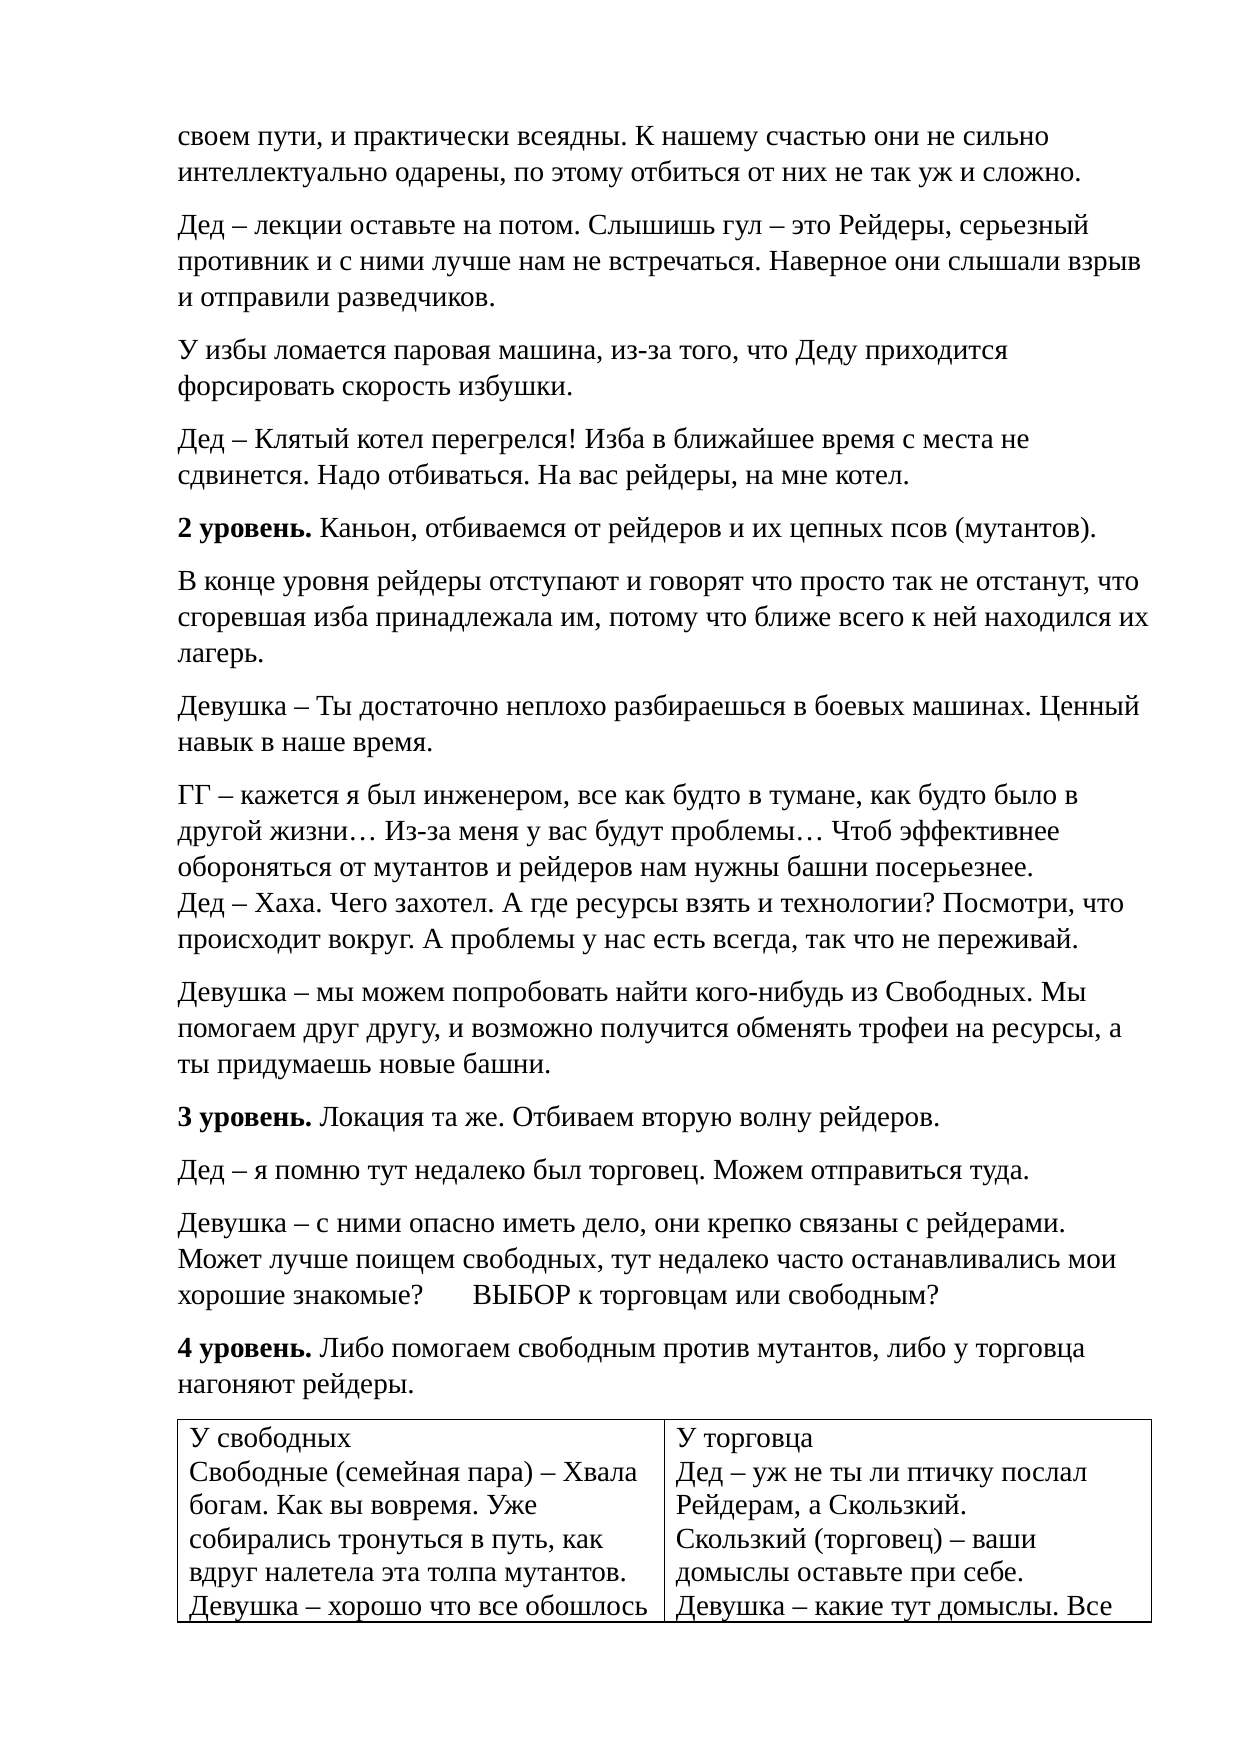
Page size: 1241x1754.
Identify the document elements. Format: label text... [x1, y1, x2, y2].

text Девушка – Ты достаточно неплохо разбираешься в боевых машинах. Ценный навык в наше время. [177, 688, 1152, 758]
text В конце уровня рейдеры отступают и говорят что просто так не отстанут, что сгоревшая изба принадлежала им, потому что ближе всего к ней находился их лагерь. [177, 563, 1152, 669]
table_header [665, 1420, 1151, 1621]
text Девушка – с ними опасно иметь дело, они крепко связаны с рейдерами. Может лучше поищем свободных, тут недалеко часто останавливались мои хорошие знакомые? ВЫБОР к торговцам или свободным? [177, 1205, 1152, 1311]
text Дед – я помню тут недалеко был торговец. Можем отправиться туда. [177, 1152, 1152, 1186]
text 2 уровень. Каньон, отбиваемся от рейдеров и их цепных псов (мутантов). [177, 510, 1152, 544]
text Дед – Клятый котел перегрелся! Изба в ближайшее время с места не сдвинется. Надо отбиваться. На вас рейдеры, на мне котел. [177, 421, 1152, 491]
text Девушка – мы можем попробовать найти кого-нибудь из Свободных. Мы помогаем друг другу, и возможно получится обменять трофеи на ресурсы, а ты придумаешь новые башни. [177, 974, 1152, 1080]
text 3 уровень. Локация та же. Отбиваем вторую волну рейдеров. [177, 1099, 1152, 1133]
text У избы ломается паровая машина, из-за того, что Деду приходится форсировать скорость избушки. [177, 332, 1152, 402]
text ГГ – кажется я был инженером, все как будто в тумане, как будто было в другой жизни… Из-за меня у вас будут проблемы… Чтоб эффективнее обороняться от мутантов и рейдеров нам нужны башни посерьезнее. Дед – Хаха. Чего захотел. А где ресурсы взять и технологии? Посмотри, что происходит вокруг. А проблемы у нас есть всегда, так что не переживай. [177, 777, 1152, 955]
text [177, 118, 1152, 188]
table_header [178, 1420, 664, 1621]
text Дед – лекции оставьте на потом. Слышишь гул – это Рейдеры, серьезный противник и с ними лучше нам не встречаться. Наверное они слышали взрыв и отправили разведчиков. [177, 207, 1152, 313]
text 4 уровень. Либо помогаем свободным против мутантов, либо у торговца нагоняют рейдеры. [177, 1330, 1152, 1400]
